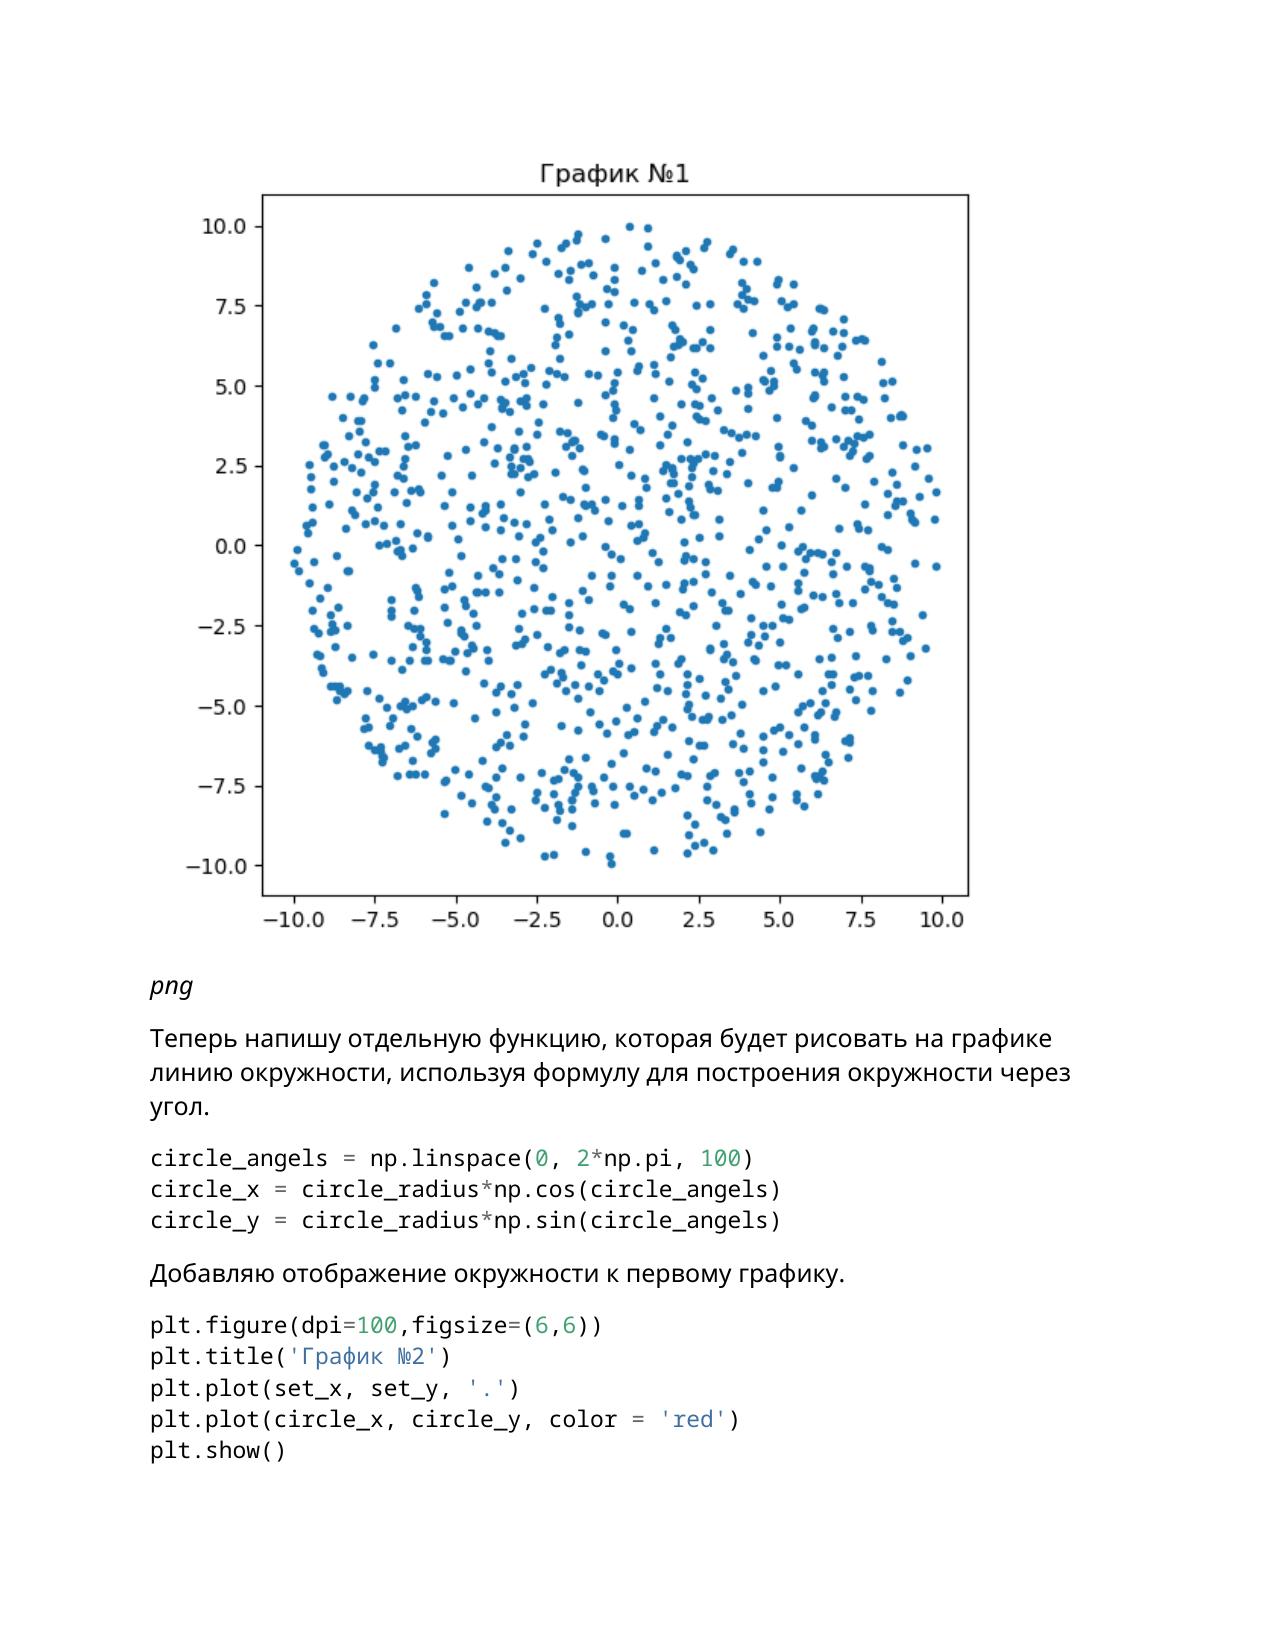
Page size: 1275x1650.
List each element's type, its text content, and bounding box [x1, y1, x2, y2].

text Теперь напишу отдельную функцию, которая будет рисовать на графике линию окружности, используя формулу для построения окружности через угол. [150, 1021, 1125, 1123]
text plt.figure(dpi=100,figsize=(6,6)) plt.title('График №2') plt.plot(set_x, set_y, '.') plt.plot(circle_x, circle_y, color = 'red') plt.show() [150, 1309, 1125, 1465]
text Добавляю отображение окружности к первому графику. [150, 1256, 1125, 1290]
text png [150, 968, 1125, 1002]
text circle_angels = np.linspace(0, 2*np.pi, 100) circle_x = circle_radius*np.cos(circle_angels) circle_y = circle_radius*np.sin(circle_angels) [150, 1142, 1125, 1235]
picture [168, 150, 983, 947]
